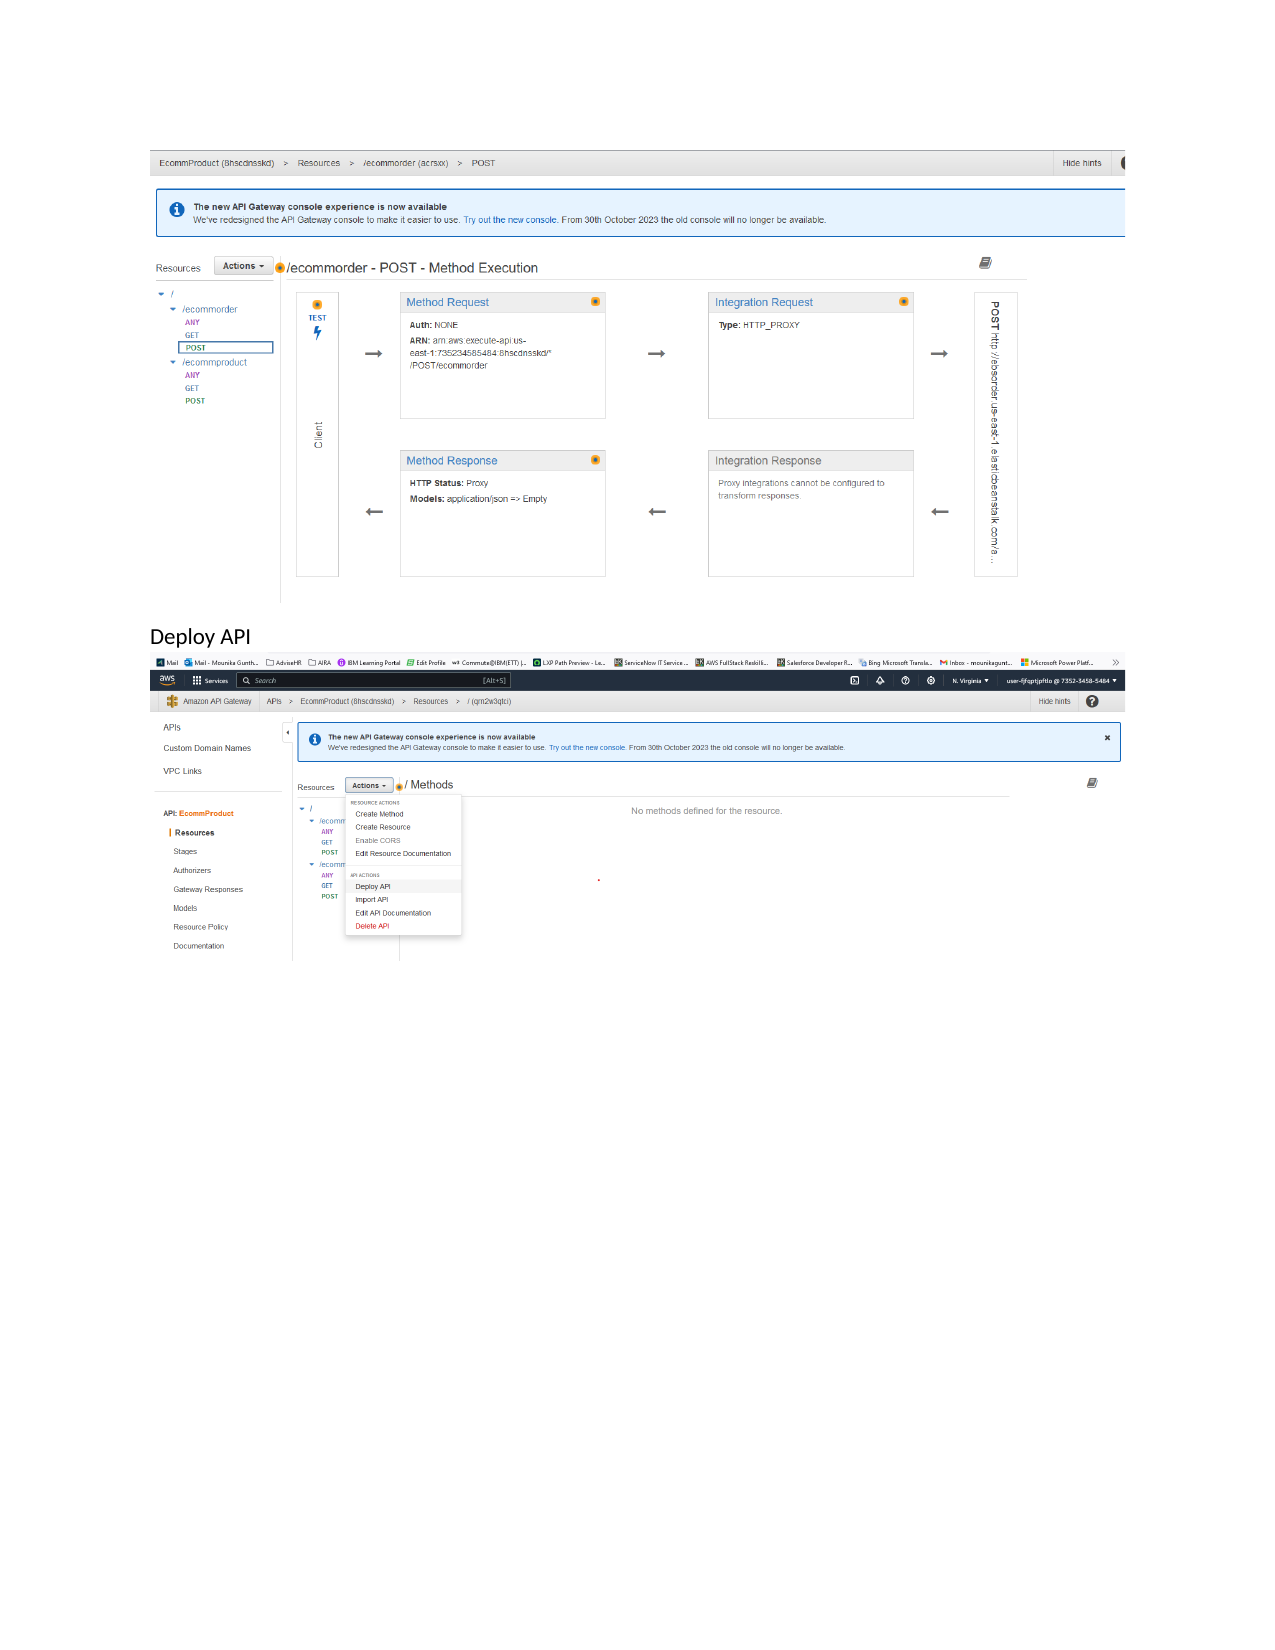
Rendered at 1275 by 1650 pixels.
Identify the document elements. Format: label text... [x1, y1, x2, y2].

picture [150, 150, 1125, 603]
picture [150, 652, 1125, 961]
text Deploy API [150, 622, 1125, 652]
